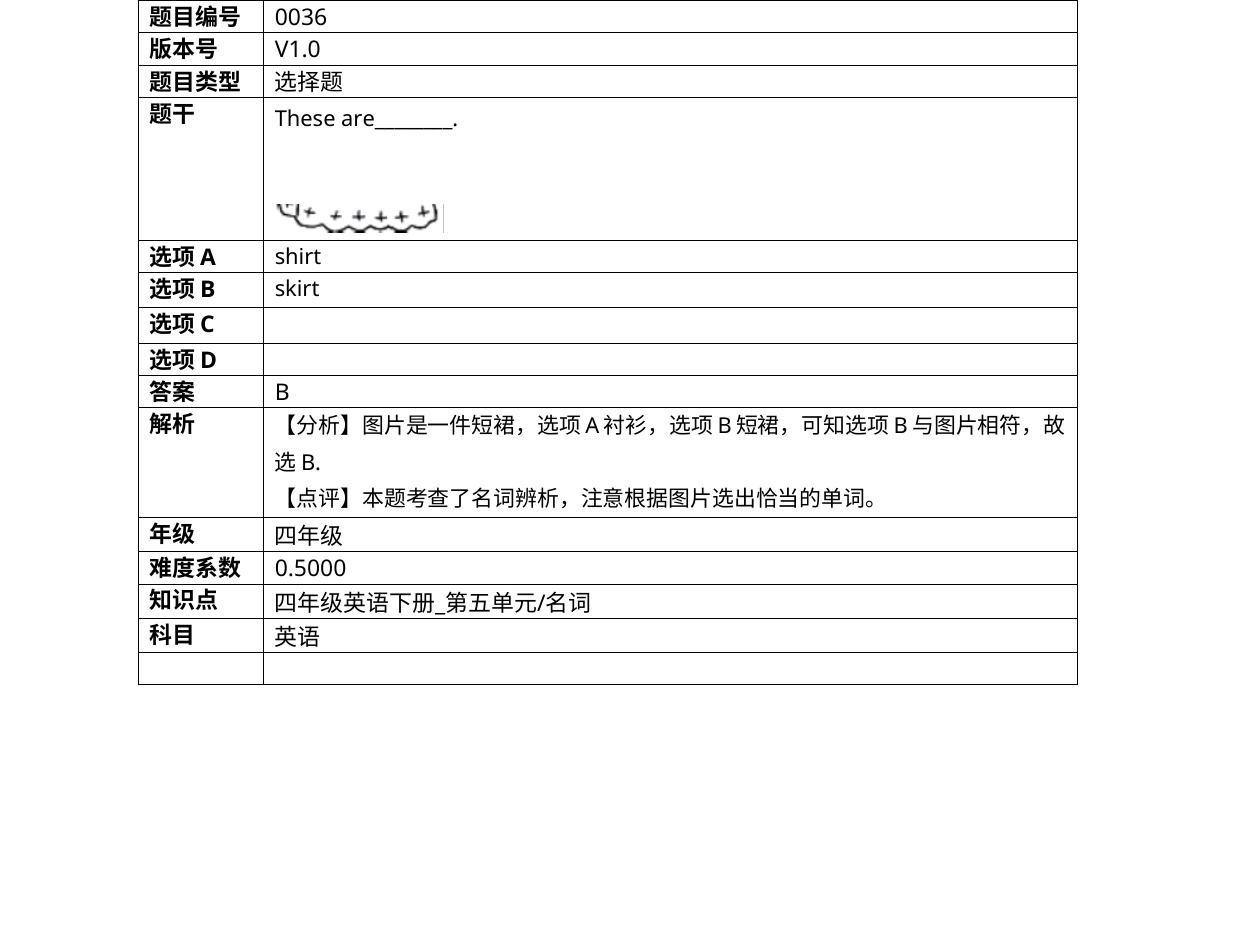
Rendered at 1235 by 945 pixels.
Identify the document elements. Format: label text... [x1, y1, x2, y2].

table_cell 难度系数 [139, 552, 263, 583]
table_cell 0.5000 [264, 552, 1077, 583]
table_cell 选择题 [264, 66, 1077, 97]
table_cell 版本号 [139, 33, 263, 64]
table_header 题目编号 [139, 1, 263, 32]
picture [274, 204, 445, 233]
table_cell 选项A [139, 241, 263, 272]
table_cell [264, 308, 1077, 343]
table_cell 题目类型 [139, 66, 263, 97]
table_cell V1.0 [264, 33, 1077, 64]
table_cell 四年级英语下册_第五单元/名词 [264, 585, 1077, 618]
table_cell 英语 [264, 619, 1077, 652]
table_cell 答案 [139, 376, 263, 407]
table_cell 选项B [139, 273, 263, 307]
table_cell skirt [264, 273, 1077, 307]
table_cell 【分析】图片是一件短裙，选项A衬衫，选项B短裙，可知选项B与图片相符，故选B. 【点评】本题考查了名词辨析，注意根据图片选出恰当的单词。 [264, 408, 1077, 517]
table_cell shirt [264, 241, 1077, 272]
table_cell 解析 [139, 408, 263, 517]
table_cell 选项C [139, 308, 263, 343]
table_cell [264, 653, 1077, 684]
table_cell [264, 344, 1077, 375]
table_cell B [264, 376, 1077, 407]
table_cell [139, 653, 263, 684]
table_cell 知识点 [139, 585, 263, 618]
table_cell 选项D [139, 344, 263, 375]
table_header 0036 [264, 1, 1077, 32]
table_cell 科目 [139, 619, 263, 652]
table_cell 年级 [139, 518, 263, 551]
table_cell 题干 [139, 98, 263, 239]
table_cell 四年级 [264, 518, 1077, 551]
table_cell These are________. [264, 98, 1077, 239]
